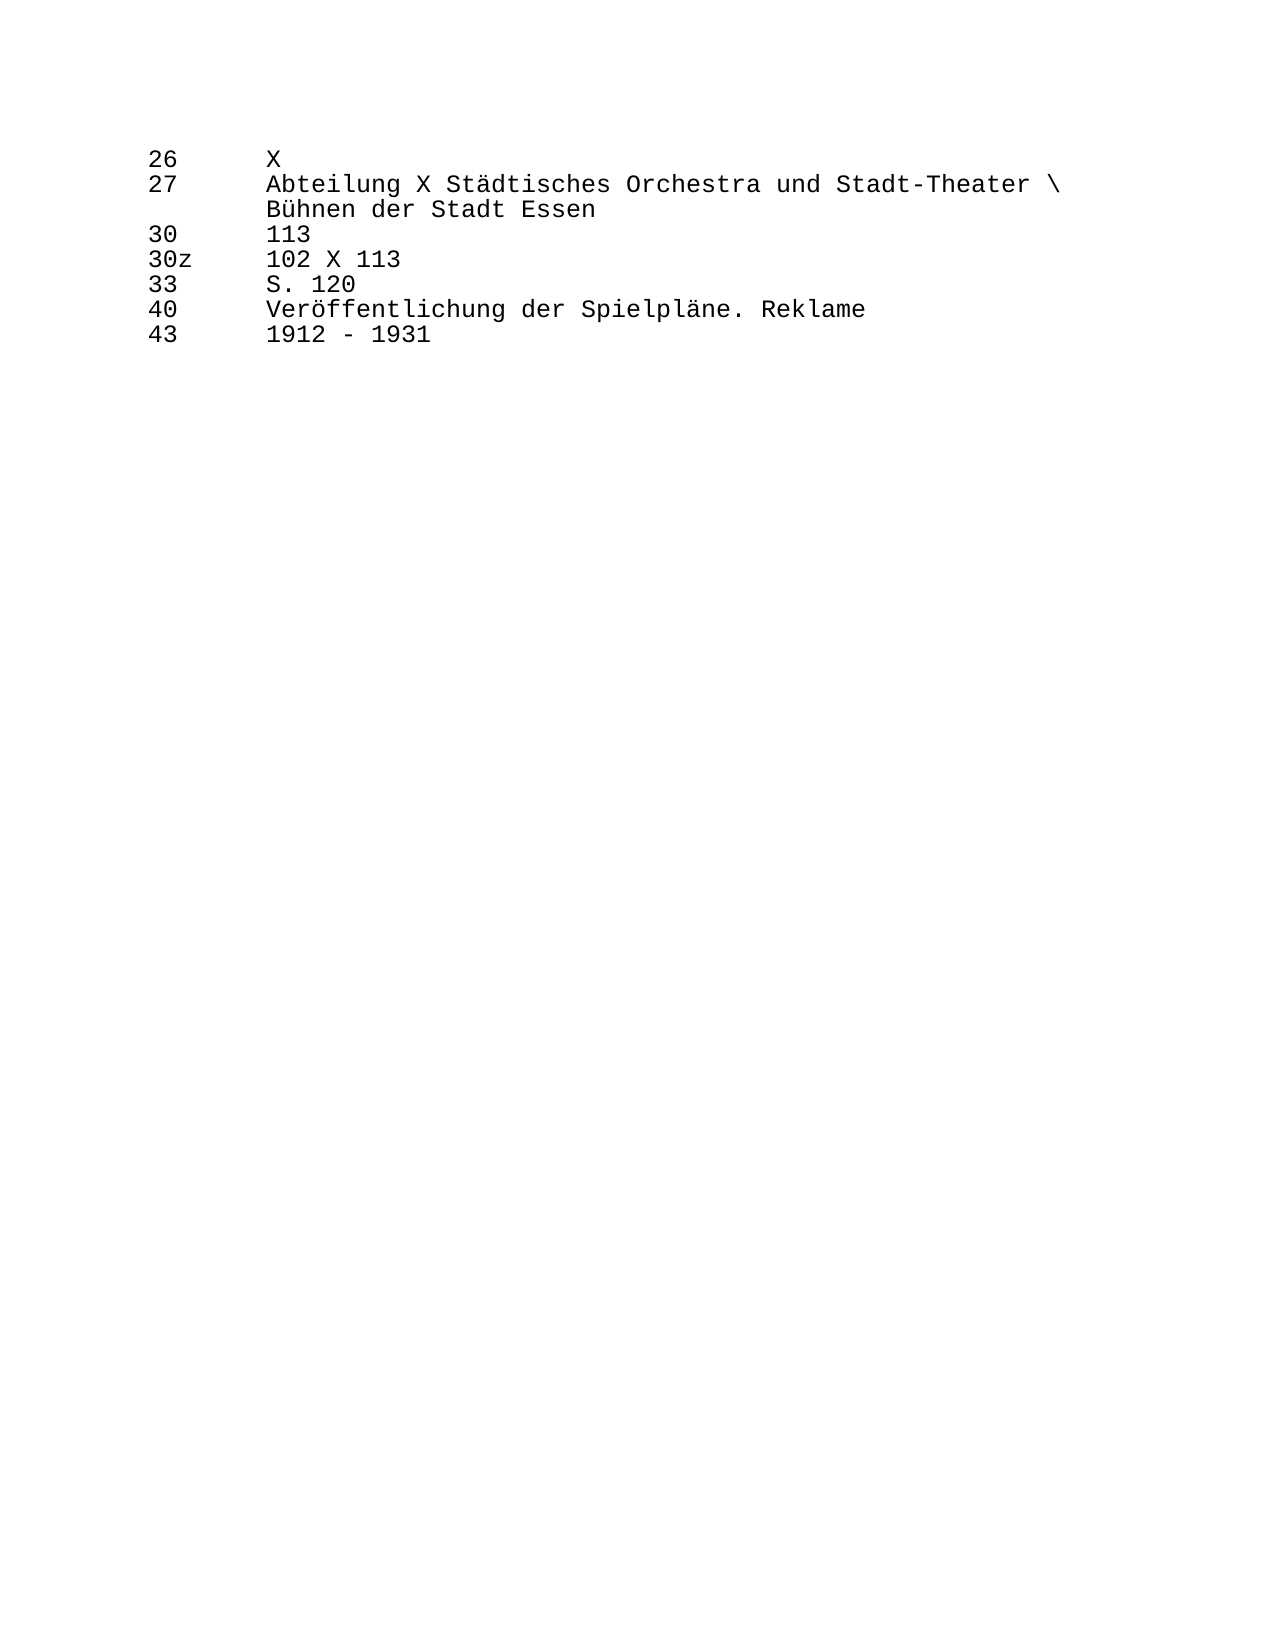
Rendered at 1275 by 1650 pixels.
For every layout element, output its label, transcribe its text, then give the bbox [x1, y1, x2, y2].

text 40 s[Veröffentlichung]s der Spielpläne. Reklame [148, 298, 1127, 323]
text 30z 102 X 113 [148, 248, 1127, 273]
text 27 Abteilung X Städtisches Orchestra und Stadt-Theater \ Bühnen der Stadt Essen [148, 173, 1127, 223]
text 43 1912 - 1931 [148, 323, 1127, 348]
text 30 113 [148, 223, 1127, 248]
text 33 S. 120 [148, 273, 1127, 298]
text 26 X [148, 148, 1127, 173]
